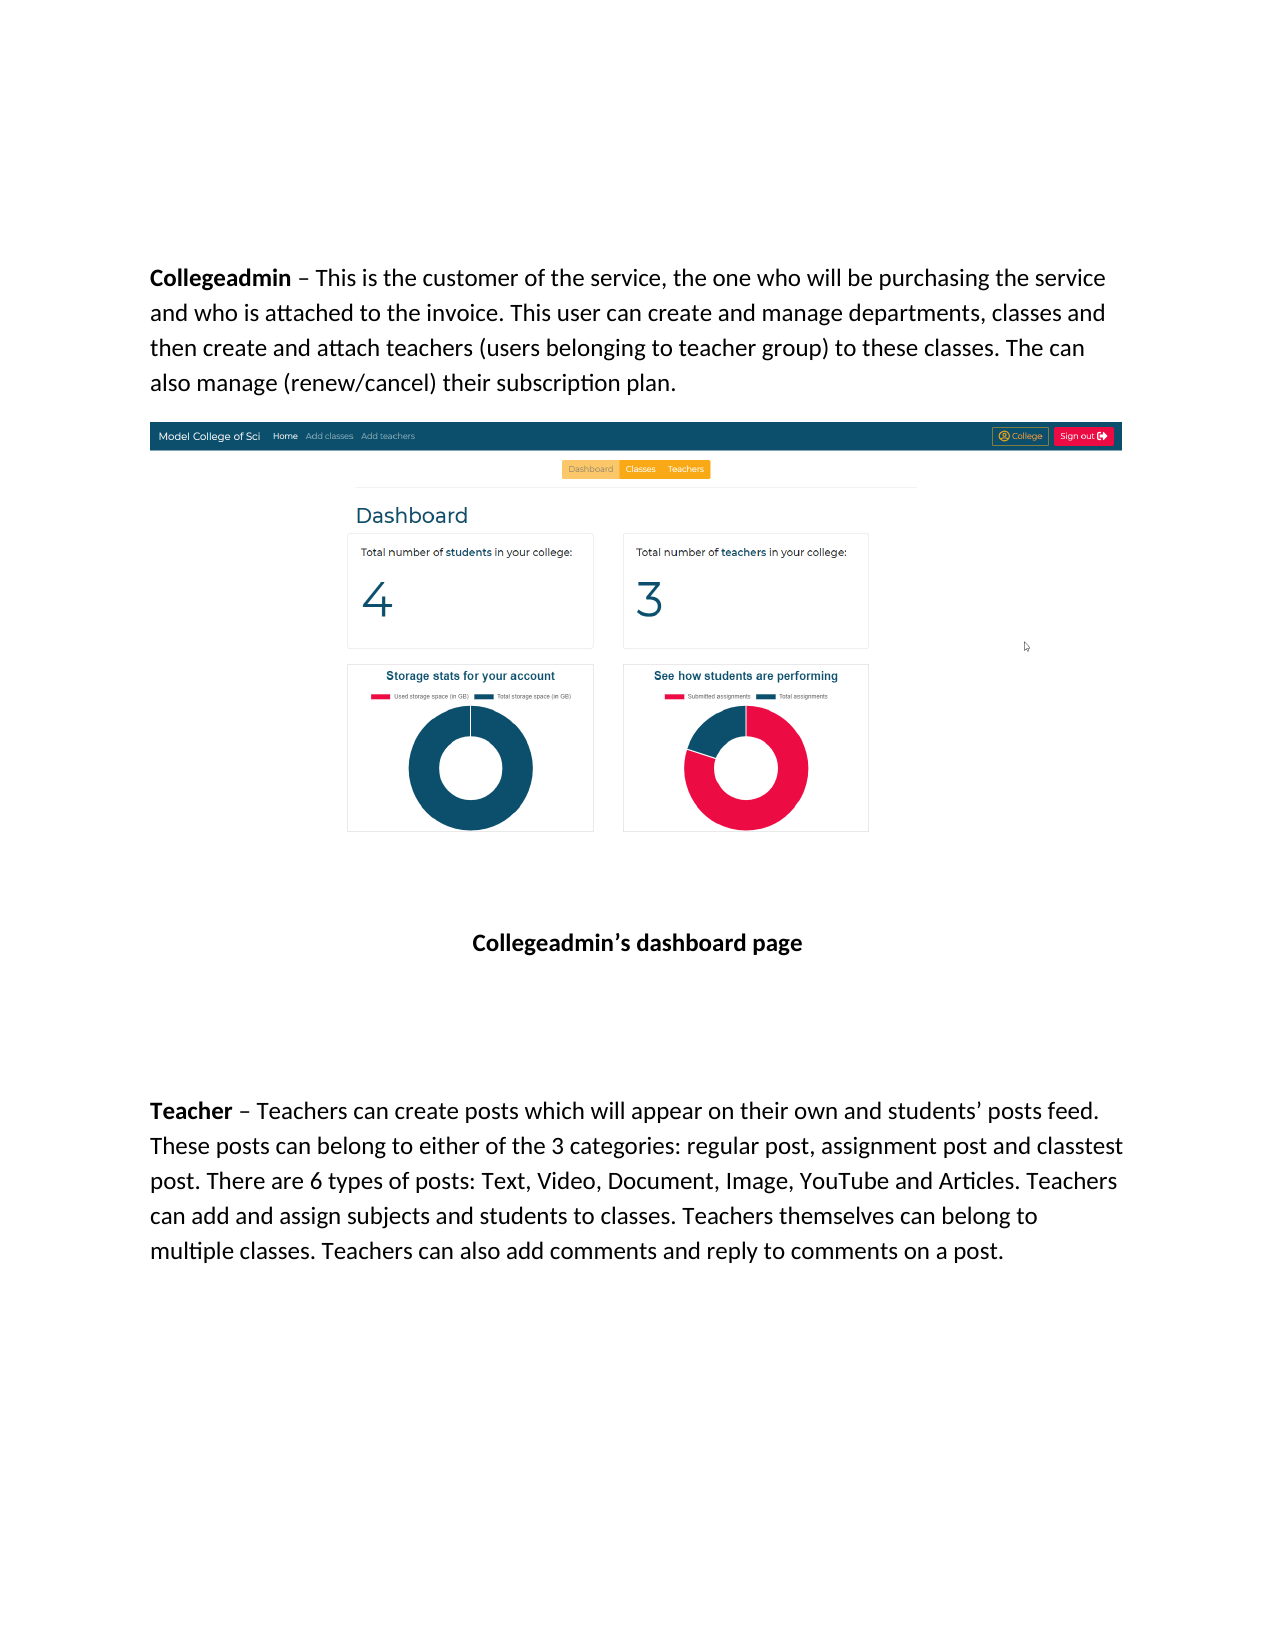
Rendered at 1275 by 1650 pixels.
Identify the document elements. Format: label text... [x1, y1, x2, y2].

picture [150, 422, 1122, 903]
text Collegeadmin’s dashboard page [150, 927, 1125, 958]
text Teacher – Teachers can create posts which will appear on their own and students’ posts feed. These posts can belong to either of the 3 categories: regular post, assignment post and classtest post. There are 6 types of posts: Text, Video, Document, Image, YouTube and Articles. Teachers can add and assign subjects and students to classes. Teachers themselves can belong to multiple classes. Teachers can also add comments and reply to comments on a post. [150, 1095, 1125, 1265]
text Collegeadmin – This is the customer of the service, the one who will be purchasing the service and who is attached to the invoice. This user can create and manage departments, classes and then create and attach teachers (users belonging to teacher group) to these classes. The can also manage (renew/cancel) their subscription plan. [150, 262, 1125, 397]
